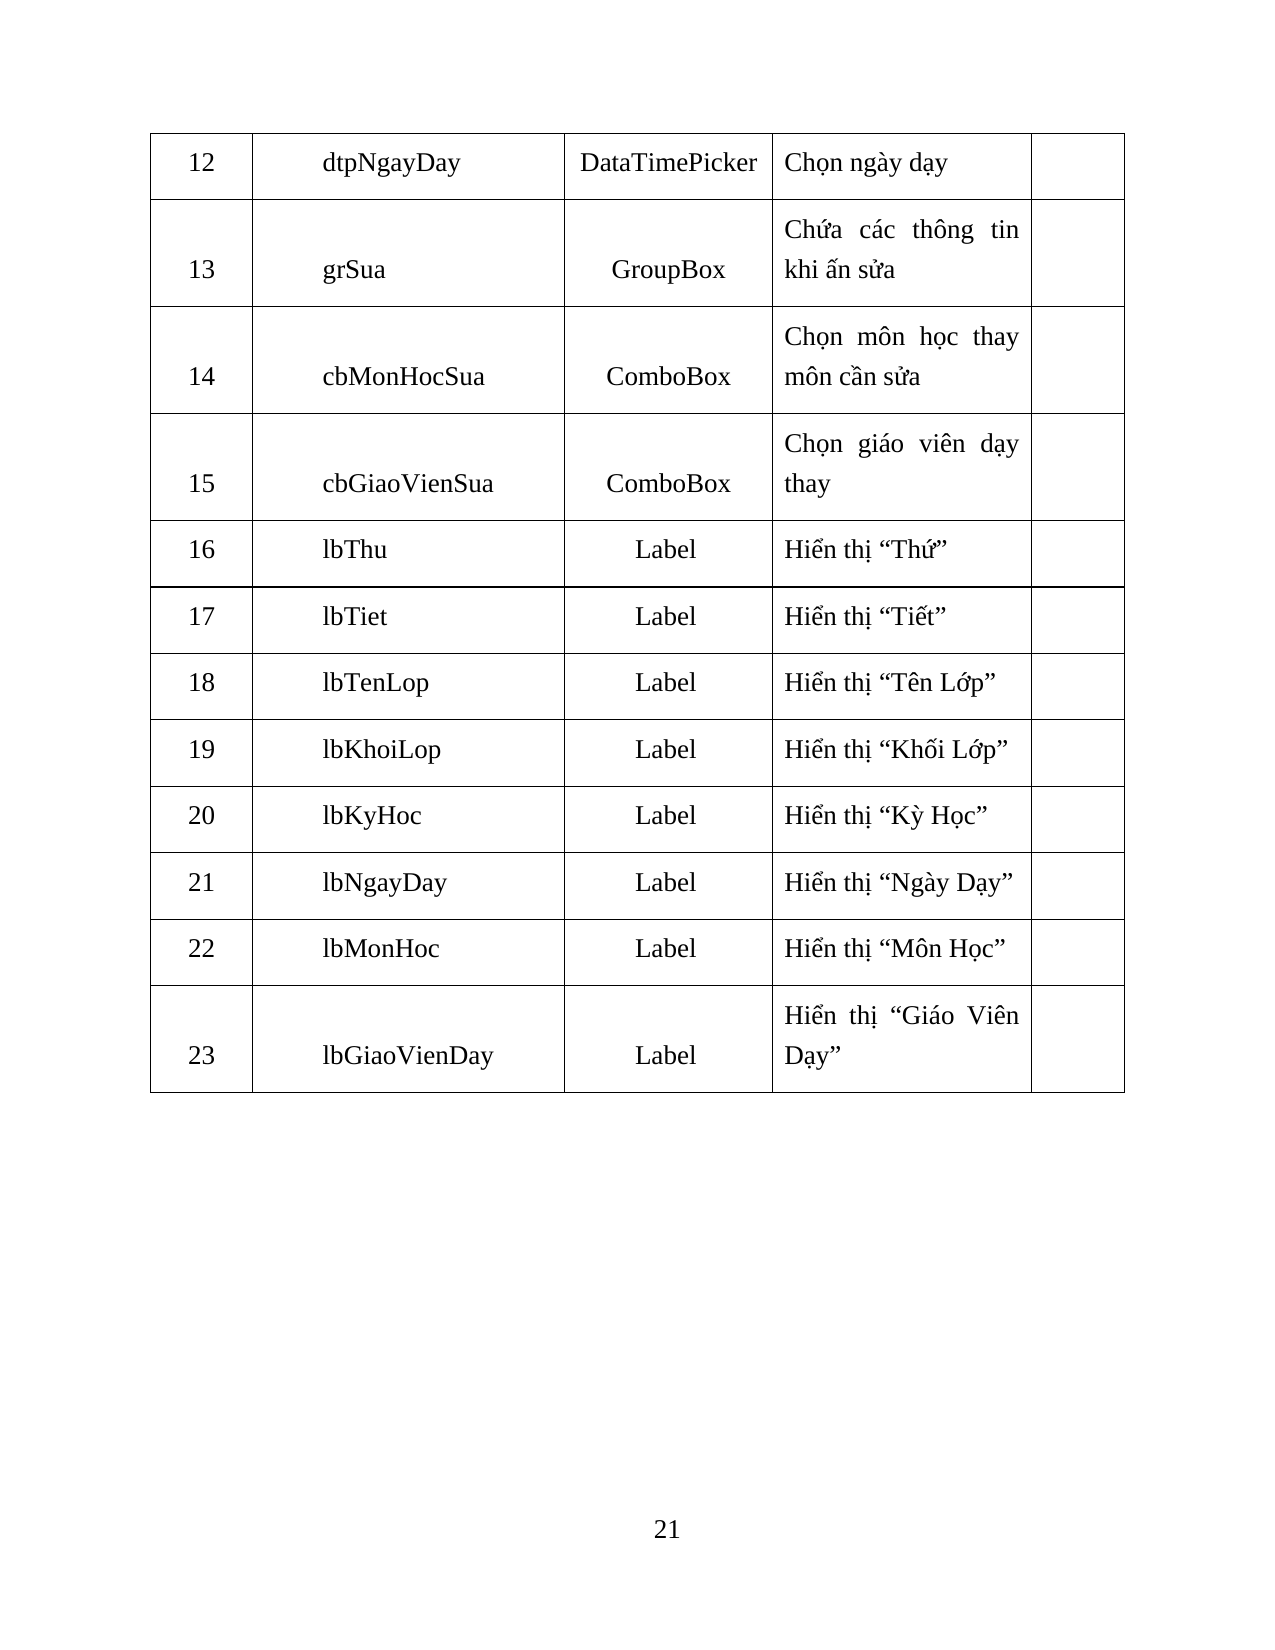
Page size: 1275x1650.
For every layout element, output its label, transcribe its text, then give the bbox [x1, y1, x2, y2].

table_cell Label [565, 920, 772, 985]
table_cell Hiển thị “Kỳ Học” [773, 787, 1031, 852]
table_cell Hiển thị “Thứ” [773, 521, 1031, 586]
table_cell [1032, 787, 1124, 852]
table_cell lbGiaoVienDay [253, 986, 564, 1092]
table_cell [1032, 654, 1124, 719]
table_cell lbTenLop [253, 654, 564, 719]
table_cell Hiển thị “Giáo Viên Dạy” [773, 986, 1031, 1092]
table_cell Hiển thị “Khối Lớp” [773, 720, 1031, 786]
table_cell cbMonHocSua [253, 307, 564, 413]
table_cell Label [565, 986, 772, 1092]
table_cell [1032, 307, 1124, 413]
table_cell Label [565, 853, 772, 919]
table_cell 13 [151, 200, 252, 306]
table_cell 15 [151, 414, 252, 520]
table_cell Label [565, 521, 772, 586]
table_cell 21 [151, 853, 252, 919]
table_cell 16 [151, 521, 252, 586]
table_cell lbKyHoc [253, 787, 564, 852]
table_cell Label [565, 588, 772, 653]
table_cell [1032, 414, 1124, 520]
table_cell Chứa các thông tin khi ấn sửa [773, 200, 1031, 306]
table_cell [1032, 986, 1124, 1092]
table_cell ComboBox [565, 307, 772, 413]
table_cell Label [565, 787, 772, 852]
table_cell [1032, 521, 1124, 586]
table_cell Chọn môn học thay môn cần sửa [773, 307, 1031, 413]
table_cell Hiển thị “Môn Học” [773, 920, 1031, 985]
table_cell [1032, 853, 1124, 919]
table_cell ComboBox [565, 414, 772, 520]
table_cell lbKhoiLop [253, 720, 564, 786]
table_cell 12 [151, 134, 252, 199]
table_cell lbMonHoc [253, 920, 564, 985]
table_cell Chọn ngày dạy [773, 134, 1031, 199]
table_cell grSua [253, 200, 564, 306]
table_cell [1032, 134, 1124, 199]
table_cell cbGiaoVienSua [253, 414, 564, 520]
table_cell 18 [151, 654, 252, 719]
table_cell DataTimePicker [565, 134, 772, 199]
table_cell lbThu [253, 521, 564, 586]
table_cell Hiển thị “Tiết” [773, 588, 1031, 653]
table_cell 19 [151, 720, 252, 786]
table_cell Hiển thị “Ngày Dạy” [773, 853, 1031, 919]
table_cell Label [565, 720, 772, 786]
table_cell Chọn giáo viên dạy thay [773, 414, 1031, 520]
table_cell 14 [151, 307, 252, 413]
table_cell 17 [151, 588, 252, 653]
table_cell lbTiet [253, 588, 564, 653]
table_cell [1032, 200, 1124, 306]
table_cell [1032, 920, 1124, 985]
table_cell Label [565, 654, 772, 719]
table_cell 22 [151, 920, 252, 985]
table_cell [1032, 588, 1124, 653]
table_cell lbNgayDay [253, 853, 564, 919]
table_cell [1032, 720, 1124, 786]
table_cell Hiển thị “Tên Lớp” [773, 654, 1031, 719]
table_cell dtpNgayDay [253, 134, 564, 199]
table_cell 20 [151, 787, 252, 852]
table_cell GroupBox [565, 200, 772, 306]
table_cell 23 [151, 986, 252, 1092]
